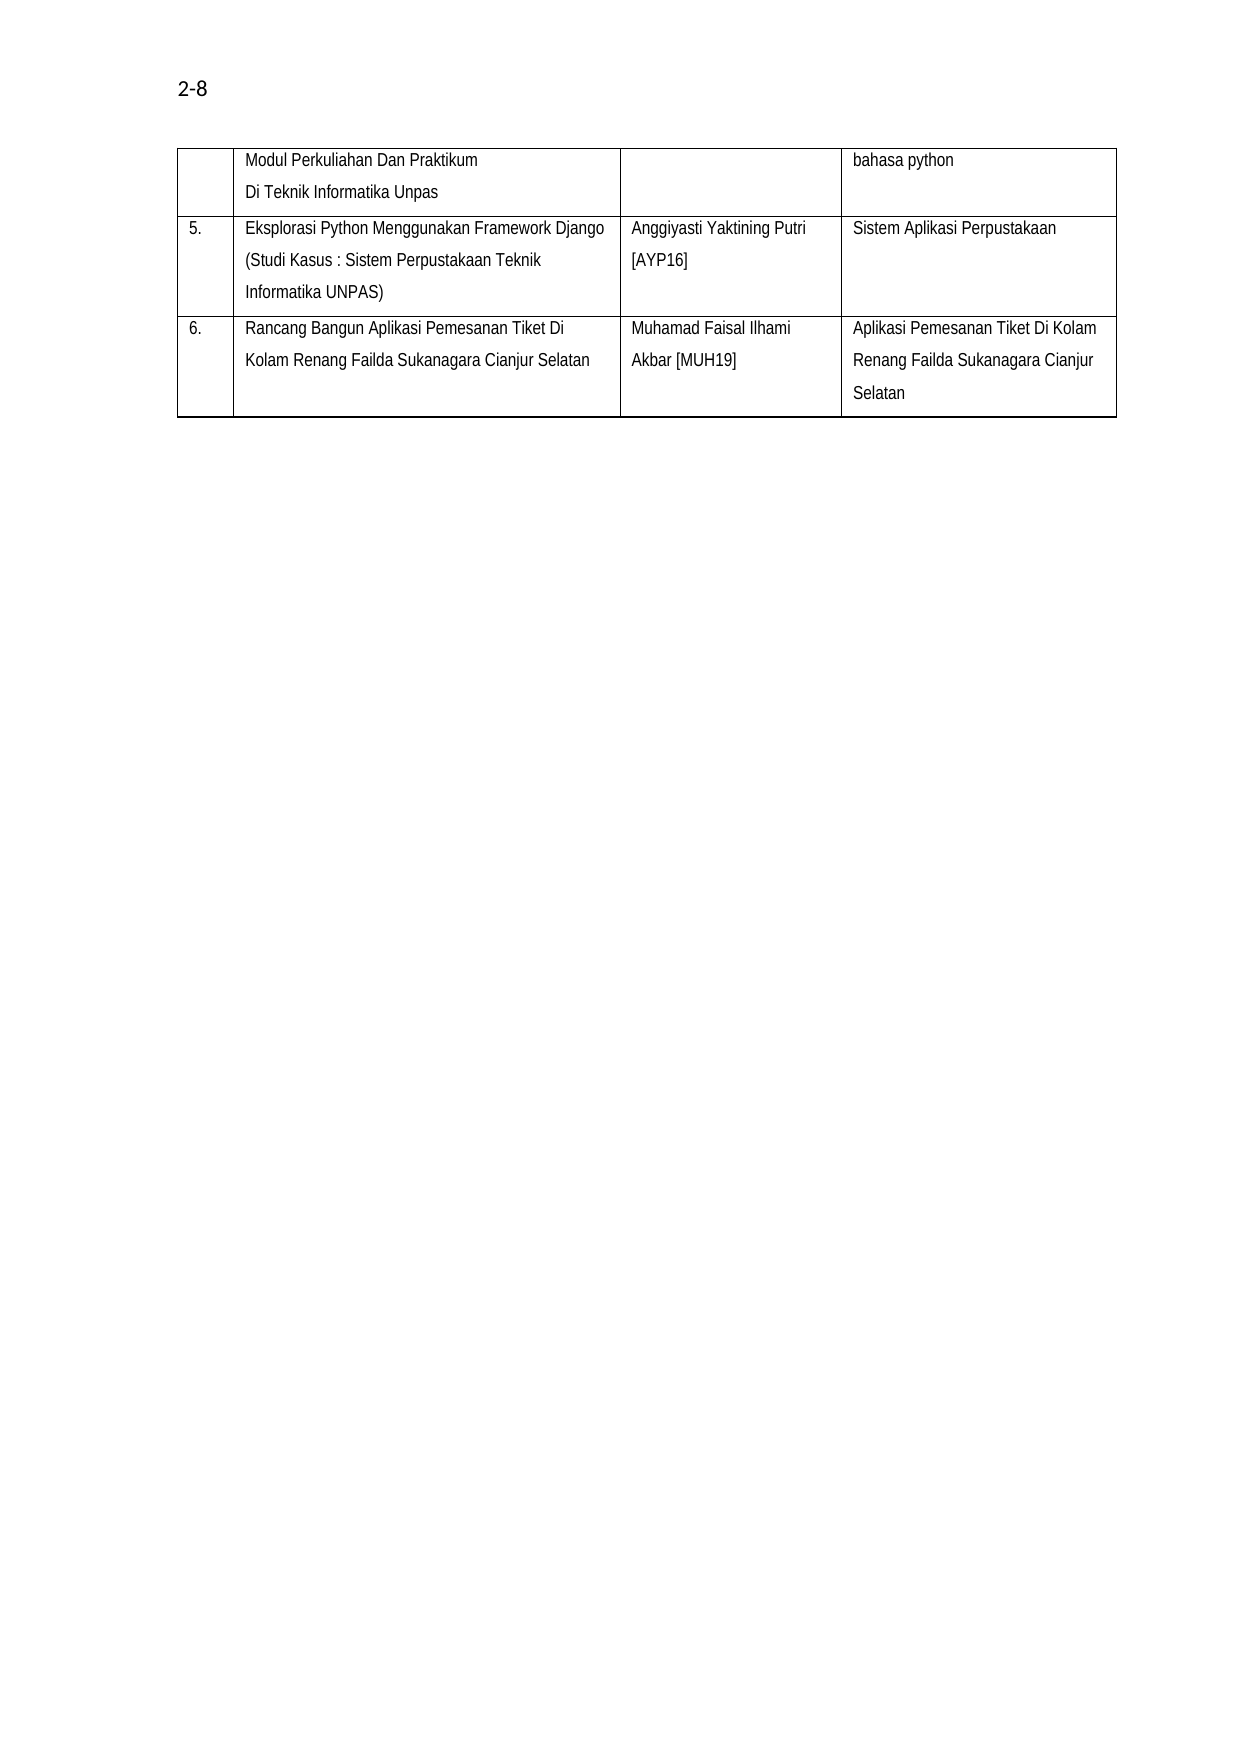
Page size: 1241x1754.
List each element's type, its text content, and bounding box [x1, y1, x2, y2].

table_cell Anggiyasti Yaktining Putri [AYP16] [621, 217, 841, 316]
table_cell 4. [178, 149, 233, 216]
table_cell Rancang Bangun Aplikasi Pemesanan Tiket Di Kolam Renang Failda Sukanagara Cianjur Selatan [234, 317, 620, 416]
table_cell Sistem Aplikasi Perpustakaan [842, 217, 1116, 316]
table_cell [842, 149, 1116, 216]
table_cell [621, 149, 841, 216]
table_cell 5. [178, 217, 233, 316]
table_cell Eksplorasi Python Menggunakan Framework Django (Studi Kasus : Sistem Perpustakaan Teknik Informatika UNPAS) [234, 217, 620, 316]
table_cell Aplikasi Pemesanan Tiket Di Kolam Renang Failda Sukanagara Cianjur Selatan [842, 317, 1116, 416]
table_cell 6. [178, 317, 233, 416]
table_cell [234, 149, 620, 216]
table_cell Muhamad Faisal Ilhami Akbar [MUH19] [621, 317, 841, 416]
